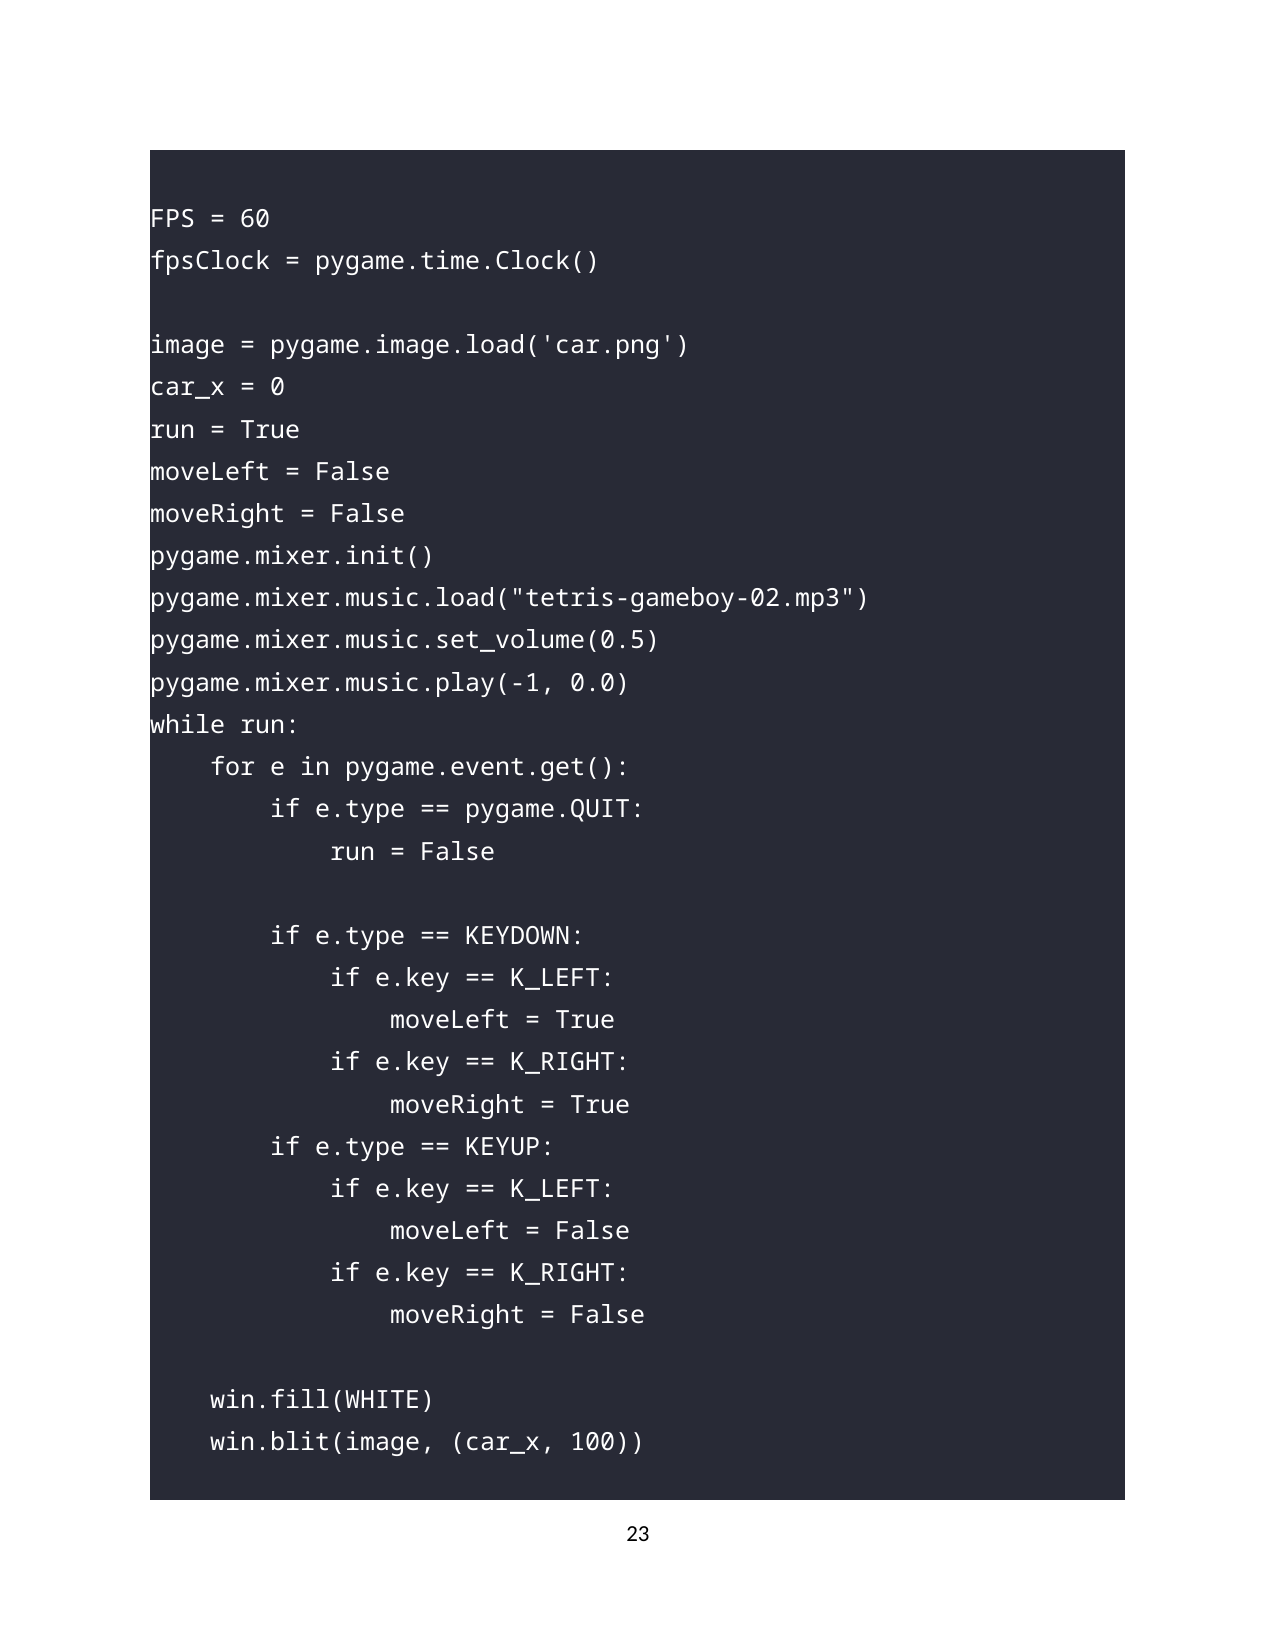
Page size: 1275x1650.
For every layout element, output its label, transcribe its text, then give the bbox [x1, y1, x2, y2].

text image = pygame.image.load('car.png') [150, 319, 1125, 361]
text moveRight = False [150, 1289, 1125, 1331]
text moveLeft = False [150, 445, 1125, 487]
text pygame.mixer.music.play(-1, 0.0) [150, 656, 1125, 698]
text FPS = 60 [150, 192, 1125, 234]
text run = False [150, 825, 1125, 867]
text moveLeft = False [150, 1205, 1125, 1247]
text while run: [150, 698, 1125, 741]
text if e.key == K_LEFT: [150, 1162, 1125, 1205]
text fpsClock = pygame.time.Clock() [150, 234, 1125, 277]
text moveLeft = True [150, 994, 1125, 1036]
text pygame.mixer.music.set_volume(0.5) [150, 614, 1125, 656]
text run = True [150, 403, 1125, 445]
text pygame.mixer.init() [150, 530, 1125, 572]
text win.fill(WHITE) [150, 1373, 1125, 1416]
text if e.key == K_LEFT: [150, 952, 1125, 994]
text win.blit(image, (car_x, 100)) [150, 1416, 1125, 1458]
text moveRight = False [150, 487, 1125, 530]
text if e.type == KEYUP: [150, 1120, 1125, 1162]
text if e.type == KEYDOWN: [150, 909, 1125, 952]
text car_x = 0 [150, 361, 1125, 403]
text for e in pygame.event.get(): [150, 741, 1125, 783]
text pygame.mixer.music.load("tetris-gameboy-02.mp3") [150, 572, 1125, 614]
text moveRight = True [150, 1078, 1125, 1120]
text if e.key == K_RIGHT: [150, 1036, 1125, 1078]
text if e.key == K_RIGHT: [150, 1247, 1125, 1289]
text if e.type == pygame.QUIT: [150, 783, 1125, 825]
